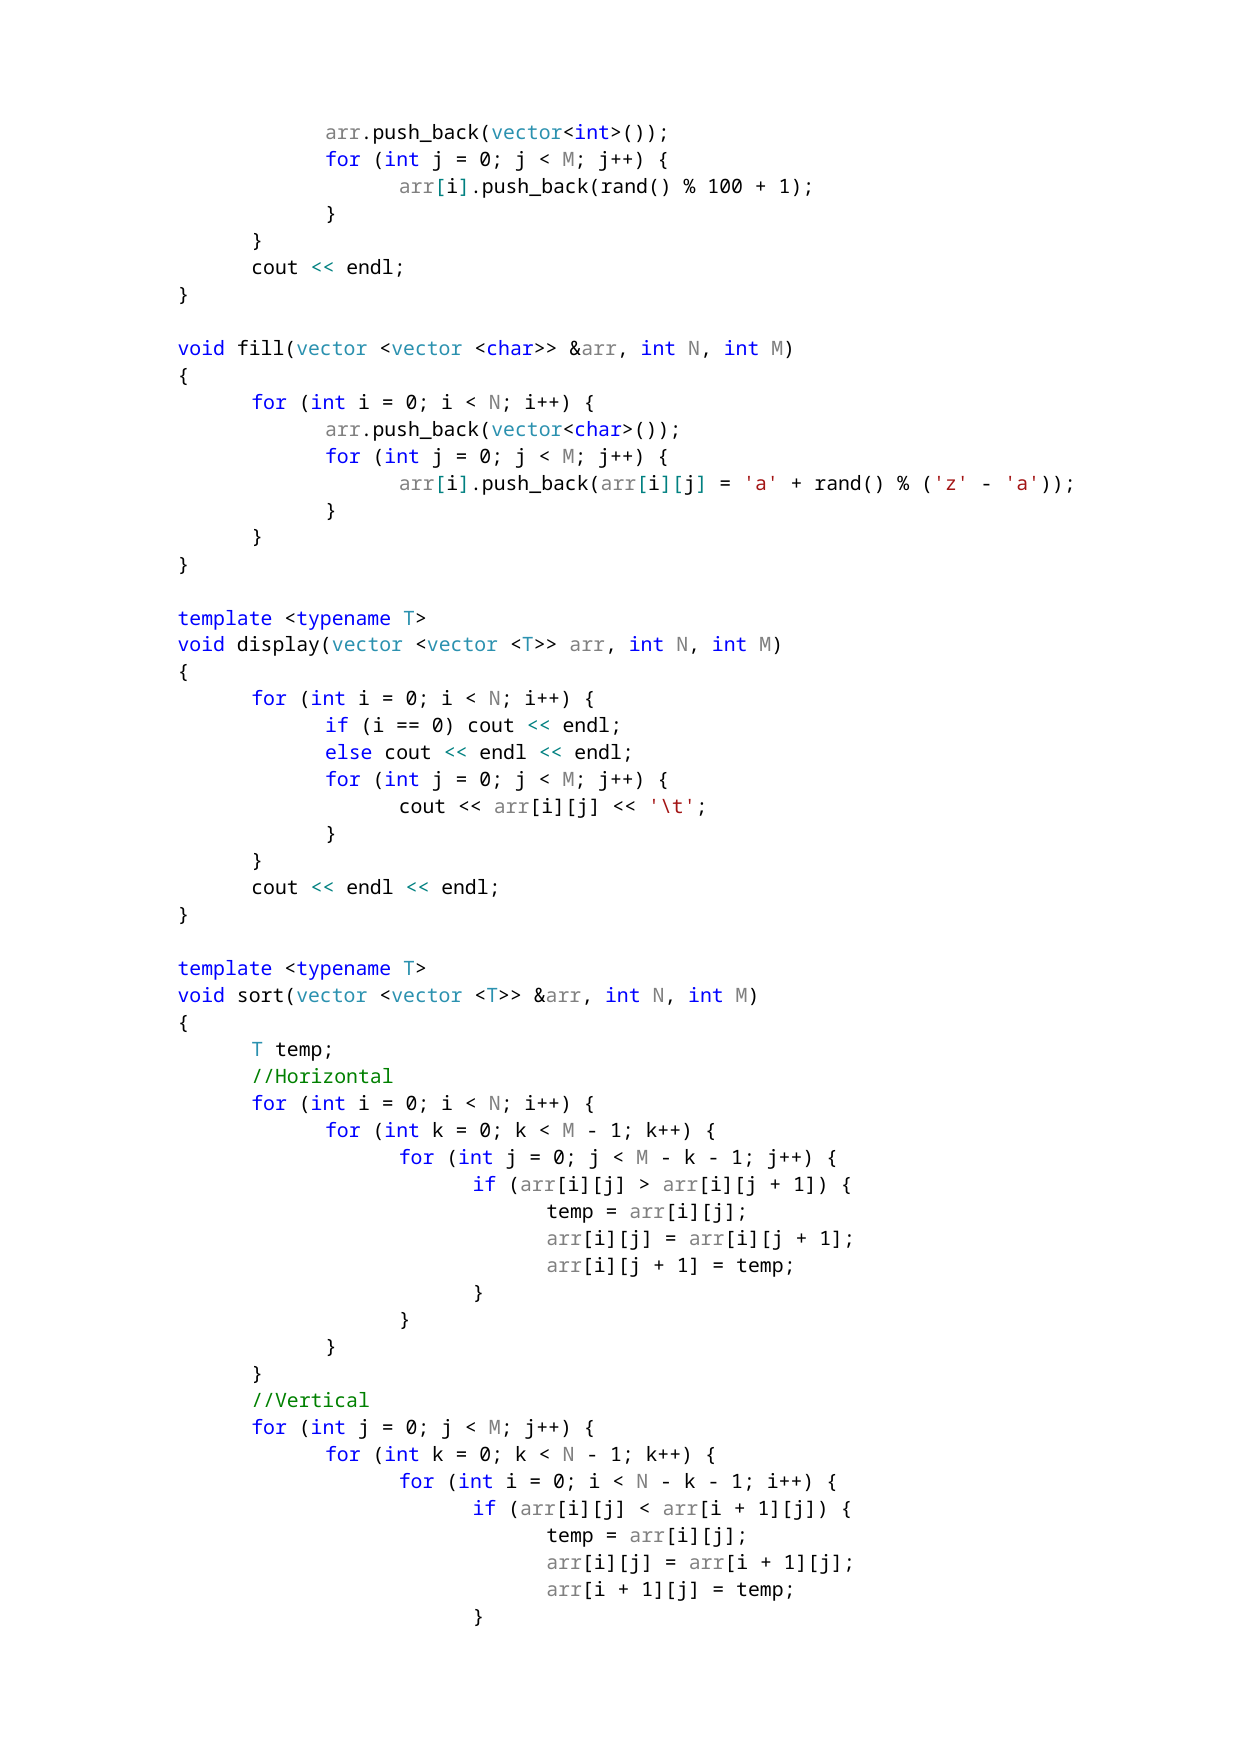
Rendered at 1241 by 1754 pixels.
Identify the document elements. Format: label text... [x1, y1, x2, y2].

text for (int j = 0; j < M; j++) { [177, 766, 1152, 793]
text { [177, 658, 1152, 685]
text } [177, 1359, 1152, 1386]
text void display(vector <vector <T>> arr, int N, int M) [177, 631, 1152, 658]
text } [177, 1305, 1152, 1332]
text for (int i = 0; i < N; i++) { [177, 1089, 1152, 1116]
text else cout << endl << endl; [177, 739, 1152, 766]
text } [177, 901, 1152, 927]
text { [177, 1008, 1152, 1035]
text cout << endl << endl; [177, 873, 1152, 901]
text arr[i][j + 1] = temp; [177, 1251, 1152, 1278]
text for (int k = 0; k < M - 1; k++) { [177, 1116, 1152, 1143]
text } [177, 550, 1152, 577]
text } [177, 226, 1152, 253]
text cout << arr[i][j] << '\t'; [177, 793, 1152, 819]
text if (i == 0) cout << endl; [177, 712, 1152, 739]
text arr[i].push_back(rand() % 100 + 1); [177, 172, 1152, 199]
text } [177, 496, 1152, 523]
text for (int j = 0; j < M - k - 1; j++) { [177, 1143, 1152, 1170]
text arr[i].push_back(arr[i][j] = 'a' + rand() % ('z' - 'a')); [177, 469, 1152, 496]
text for (int i = 0; i < N - k - 1; i++) { [177, 1467, 1152, 1494]
text for (int j = 0; j < M; j++) { [177, 145, 1152, 172]
text for (int j = 0; j < M; j++) { [177, 1413, 1152, 1440]
text for (int k = 0; k < N - 1; k++) { [177, 1440, 1152, 1467]
text } [177, 1332, 1152, 1359]
text arr.push_back(vector<int>()); [177, 118, 1152, 145]
text template <typename T> [177, 604, 1152, 631]
text //Horizontal [177, 1062, 1152, 1089]
text void sort(vector <vector <T>> &arr, int N, int M) [177, 981, 1152, 1008]
text } [177, 1278, 1152, 1305]
text } [177, 523, 1152, 550]
text temp = arr[i][j]; [177, 1521, 1152, 1548]
text } [177, 819, 1152, 847]
text void fill(vector <vector <char>> &arr, int N, int M) [177, 334, 1152, 361]
text //Vertical [177, 1386, 1152, 1413]
text } [177, 280, 1152, 307]
text } [177, 199, 1152, 226]
text T temp; [177, 1035, 1152, 1062]
text arr[i + 1][j] = temp; [177, 1575, 1152, 1602]
text arr[i][j] = arr[i + 1][j]; [177, 1548, 1152, 1575]
text template <typename T> [177, 954, 1152, 981]
text temp = arr[i][j]; [177, 1197, 1152, 1224]
text for (int i = 0; i < N; i++) { [177, 685, 1152, 712]
text arr[i][j] = arr[i][j + 1]; [177, 1224, 1152, 1251]
text for (int i = 0; i < N; i++) { [177, 388, 1152, 415]
text if (arr[i][j] < arr[i + 1][j]) { [177, 1494, 1152, 1521]
text if (arr[i][j] > arr[i][j + 1]) { [177, 1170, 1152, 1197]
text { [177, 361, 1152, 388]
text } [177, 847, 1152, 873]
text for (int j = 0; j < M; j++) { [177, 442, 1152, 469]
text arr.push_back(vector<char>()); [177, 415, 1152, 442]
text } [177, 1602, 1152, 1629]
text cout << endl; [177, 253, 1152, 280]
